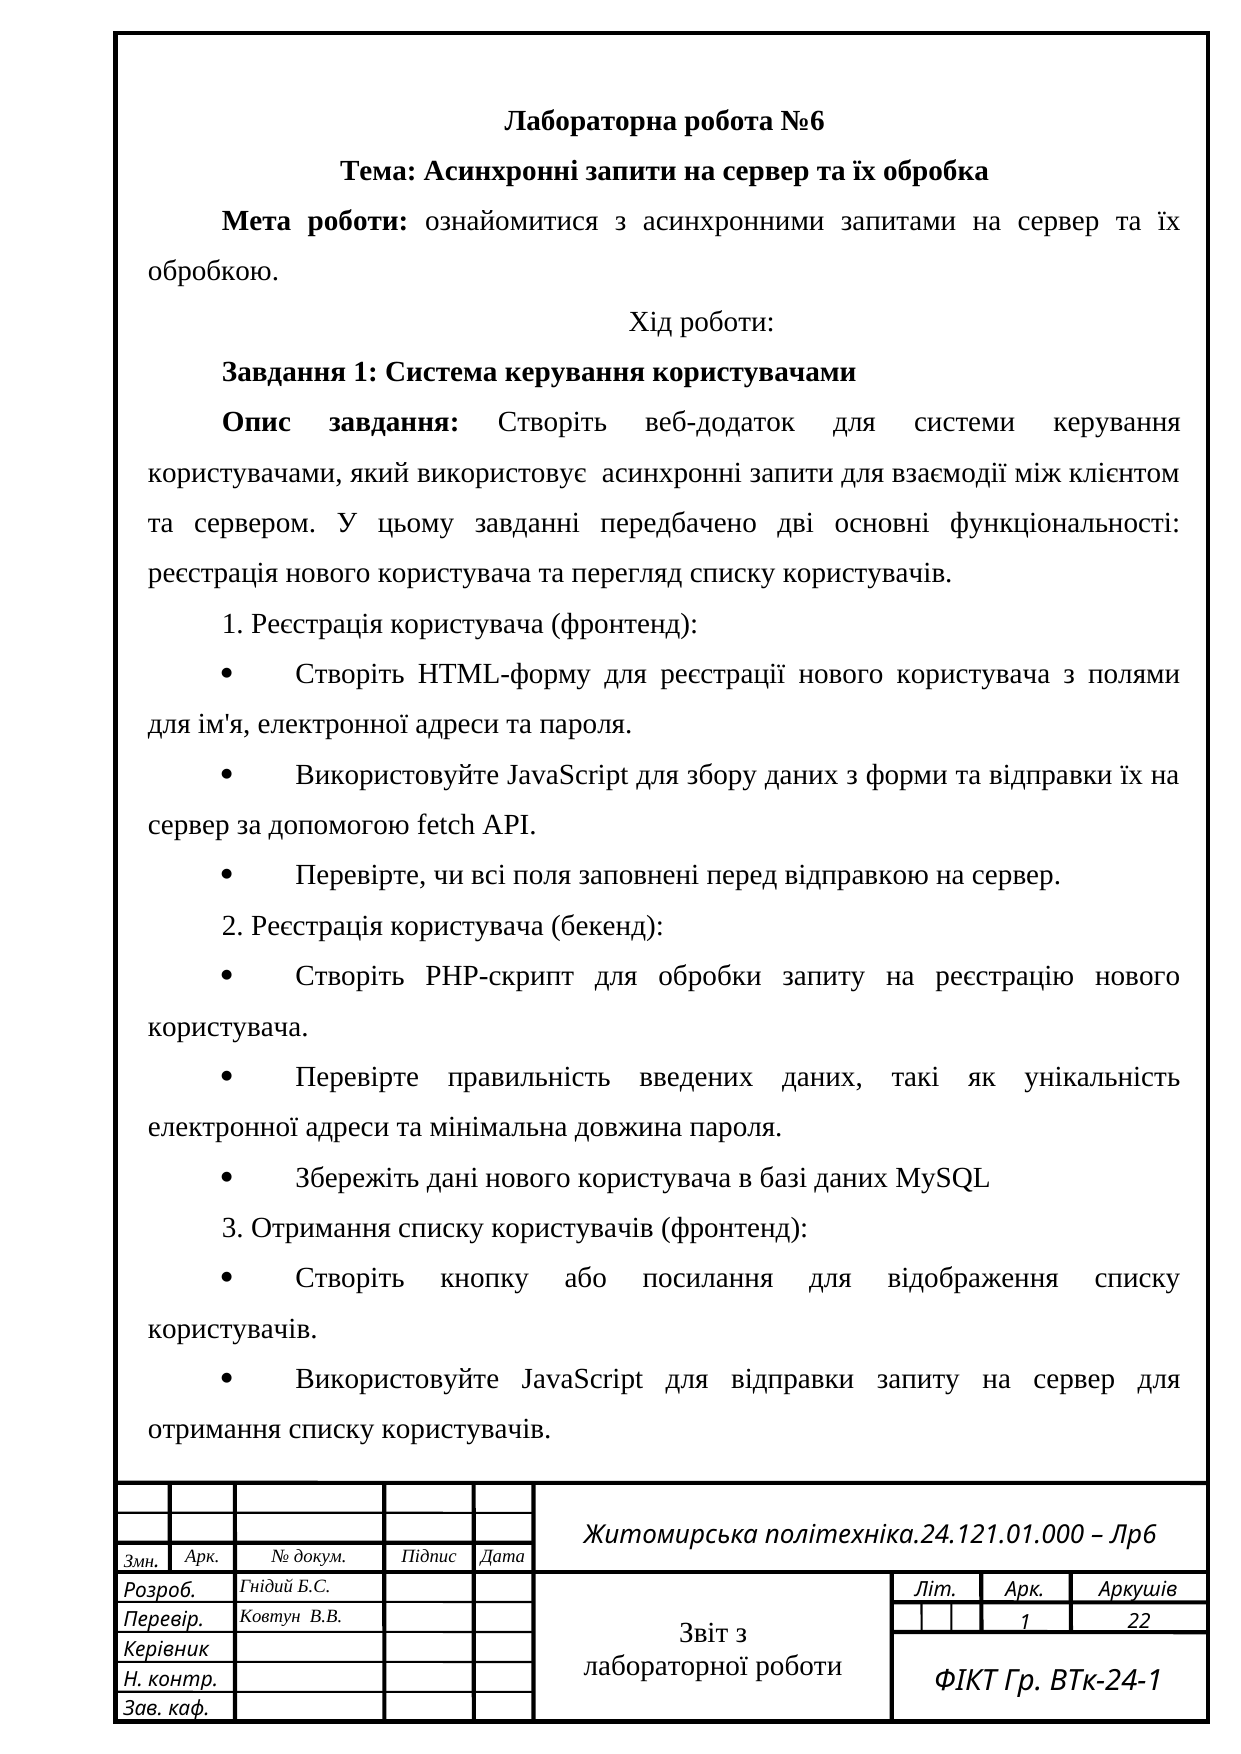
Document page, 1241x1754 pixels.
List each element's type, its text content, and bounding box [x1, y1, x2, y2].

text Мета роботи: ознайомитися з асинхронними запитами на сервер та їх обробкою. [148, 203, 1181, 287]
text Опис завдання: Створіть веб-додаток для системи керування користувачами, який використовує асинхронні запити для взаємодії між клієнтом та сервером. У цьому завданні передбачено дві основні функціональності: реєстрація нового користувача та перегляд списку користувачів. [148, 404, 1181, 589]
text 2. Реєстрація користувача (бекенд): [148, 908, 1181, 941]
text Лабораторна робота №6 [148, 103, 1181, 136]
list Використовуйте JavaScript для збору даних з форми та відправки їх на сервер за допомогою fetch API. [148, 757, 1181, 841]
text 1. Реєстрація користувача (фронтенд): [148, 606, 1181, 639]
text Завдання 1: Система керування користувачами [148, 354, 1181, 388]
text Тема: Асинхронні запити на сервер та їх обробка [148, 153, 1181, 186]
list Перевірте, чи всі поля заповнені перед відправкою на сервер. [148, 857, 1181, 891]
list Створіть HTML-форму для реєстрації нового користувача з полями для ім'я, електронної адреси та пароля. [148, 656, 1181, 740]
list Створіть PHP-скрипт для обробки запиту на реєстрацію нового користувача. [148, 958, 1181, 1042]
list Використовуйте JavaScript для відправки запиту на сервер для отримання списку користувачів. [148, 1361, 1181, 1445]
list Збережіть дані нового користувача в базі даних MySQL [148, 1160, 1181, 1193]
text Хід роботи: [148, 304, 1181, 337]
text 3. Отримання списку користувачів (фронтенд): [148, 1210, 1181, 1244]
list Перевірте правильність введених даних, такі як унікальність електронної адреси та мінімальна довжина пароля. [148, 1059, 1181, 1143]
list Створіть кнопку або посилання для відображення списку користувачів. [148, 1260, 1181, 1344]
